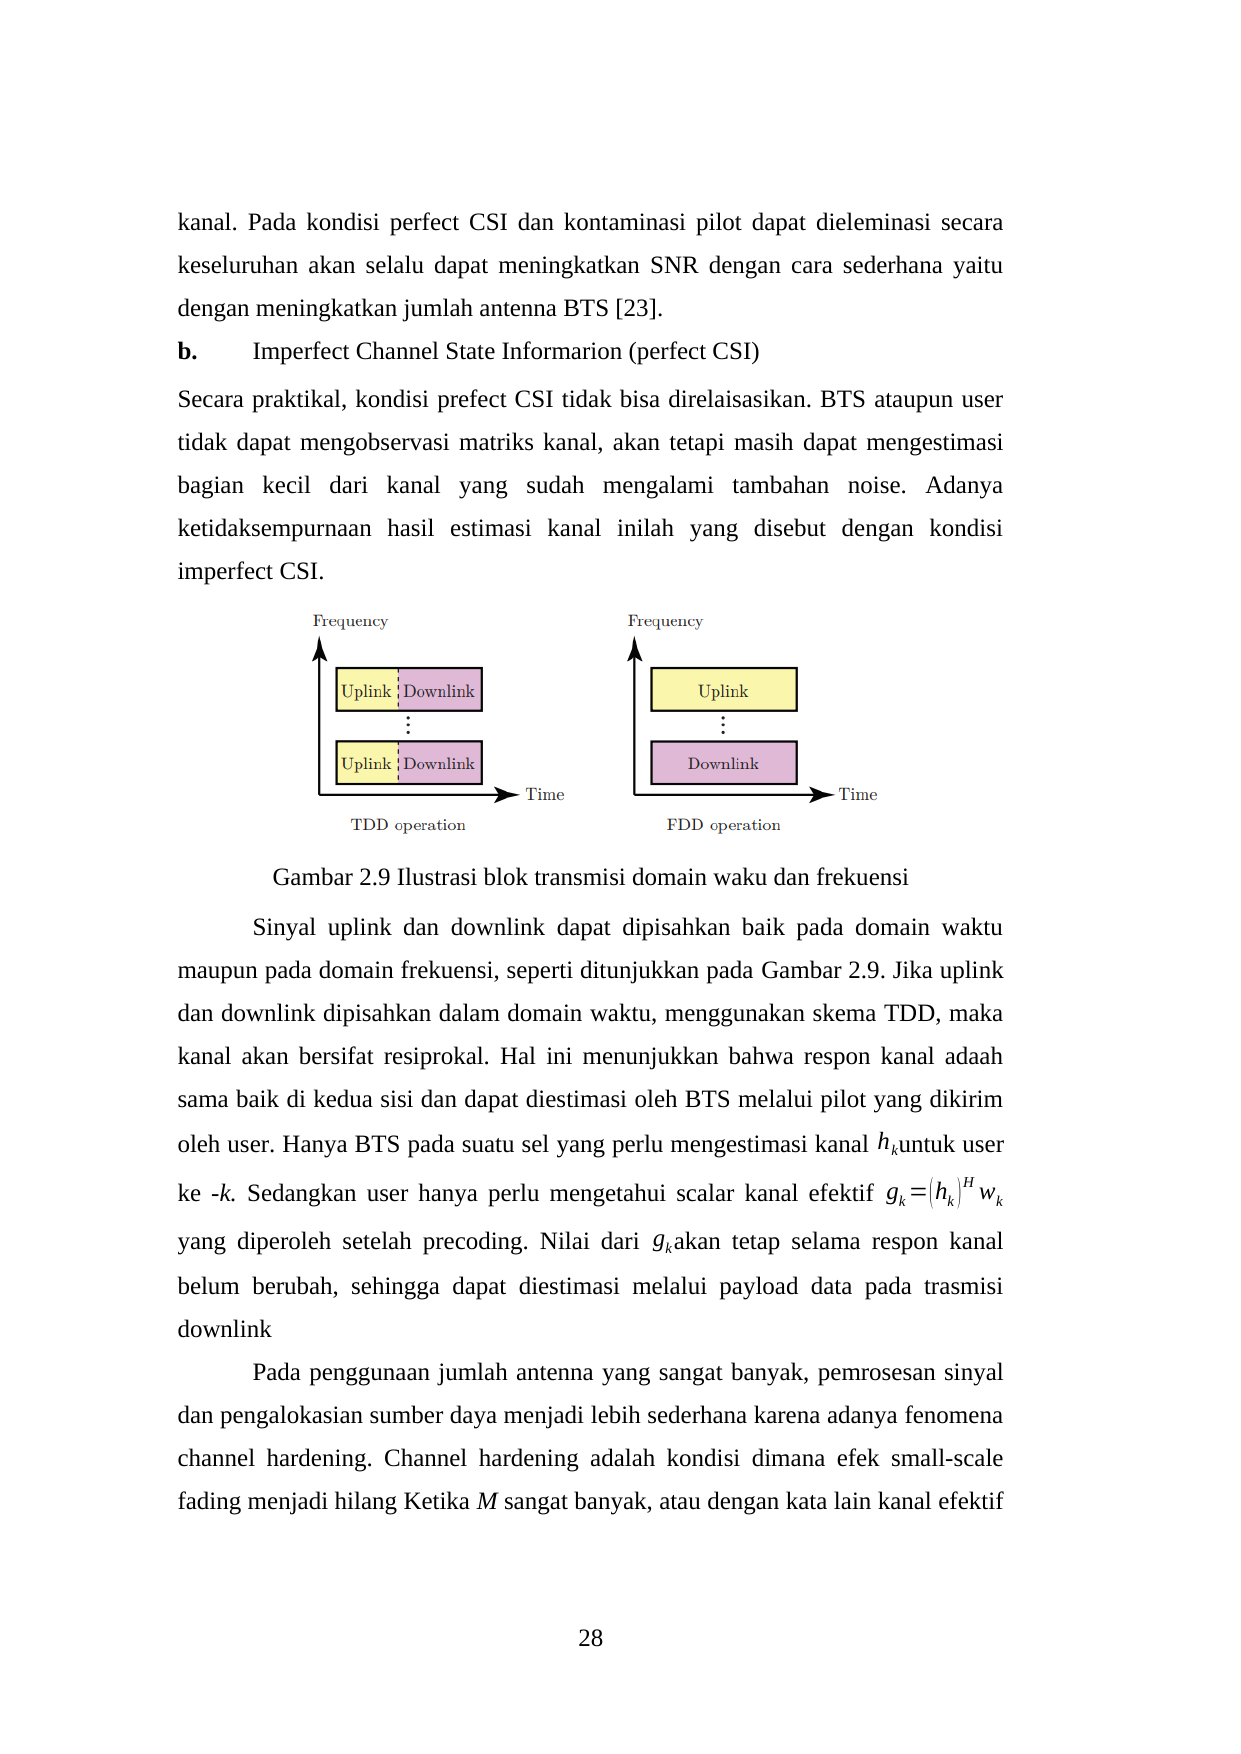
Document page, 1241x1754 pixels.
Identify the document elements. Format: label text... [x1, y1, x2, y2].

text Sinyal uplink dan downlink dapat dipisahkan baik pada domain waktu maupun pada domain frekuensi, seperti ditunjukkan pada Gambar 2.9. Jika uplink dan downlink dipisahkan dalam domain waktu, menggunakan skema TDD, maka kanal akan bersifat resiprokal. Hal ini menunjukkan bahwa respon kanal adaah sama baik di kedua sisi dan dapat diestimasi oleh BTS melalui pilot yang dikirim oleh user. Hanya BTS pada suatu sel yang perlu mengestimasi kanal untuk user ke -k. Sedangkan user hanya perlu mengetahui scalar kanal efektif yang diperoleh setelah precoding. Nilai dari akan tetap selama respon kanal belum berubah, sehingga dapat diestimasi melalui payload data pada trasmisi downlink [177, 912, 1004, 1343]
picture [296, 599, 885, 848]
text Secara praktikal, kondisi prefect CSI tidak bisa direlaisasikan. BTS ataupun user tidak dapat mengobservasi matriks kanal, akan tetapi masih dapat mengestimasi bagian kecil dari kanal yang sudah mengalami tambahan noise. Adanya ketidaksempurnaan hasil estimasi kanal inilah yang disebut dengan kondisi imperfect CSI. [177, 384, 1004, 585]
list Imperfect Channel State Informarion (perfect CSI) [177, 336, 1004, 365]
